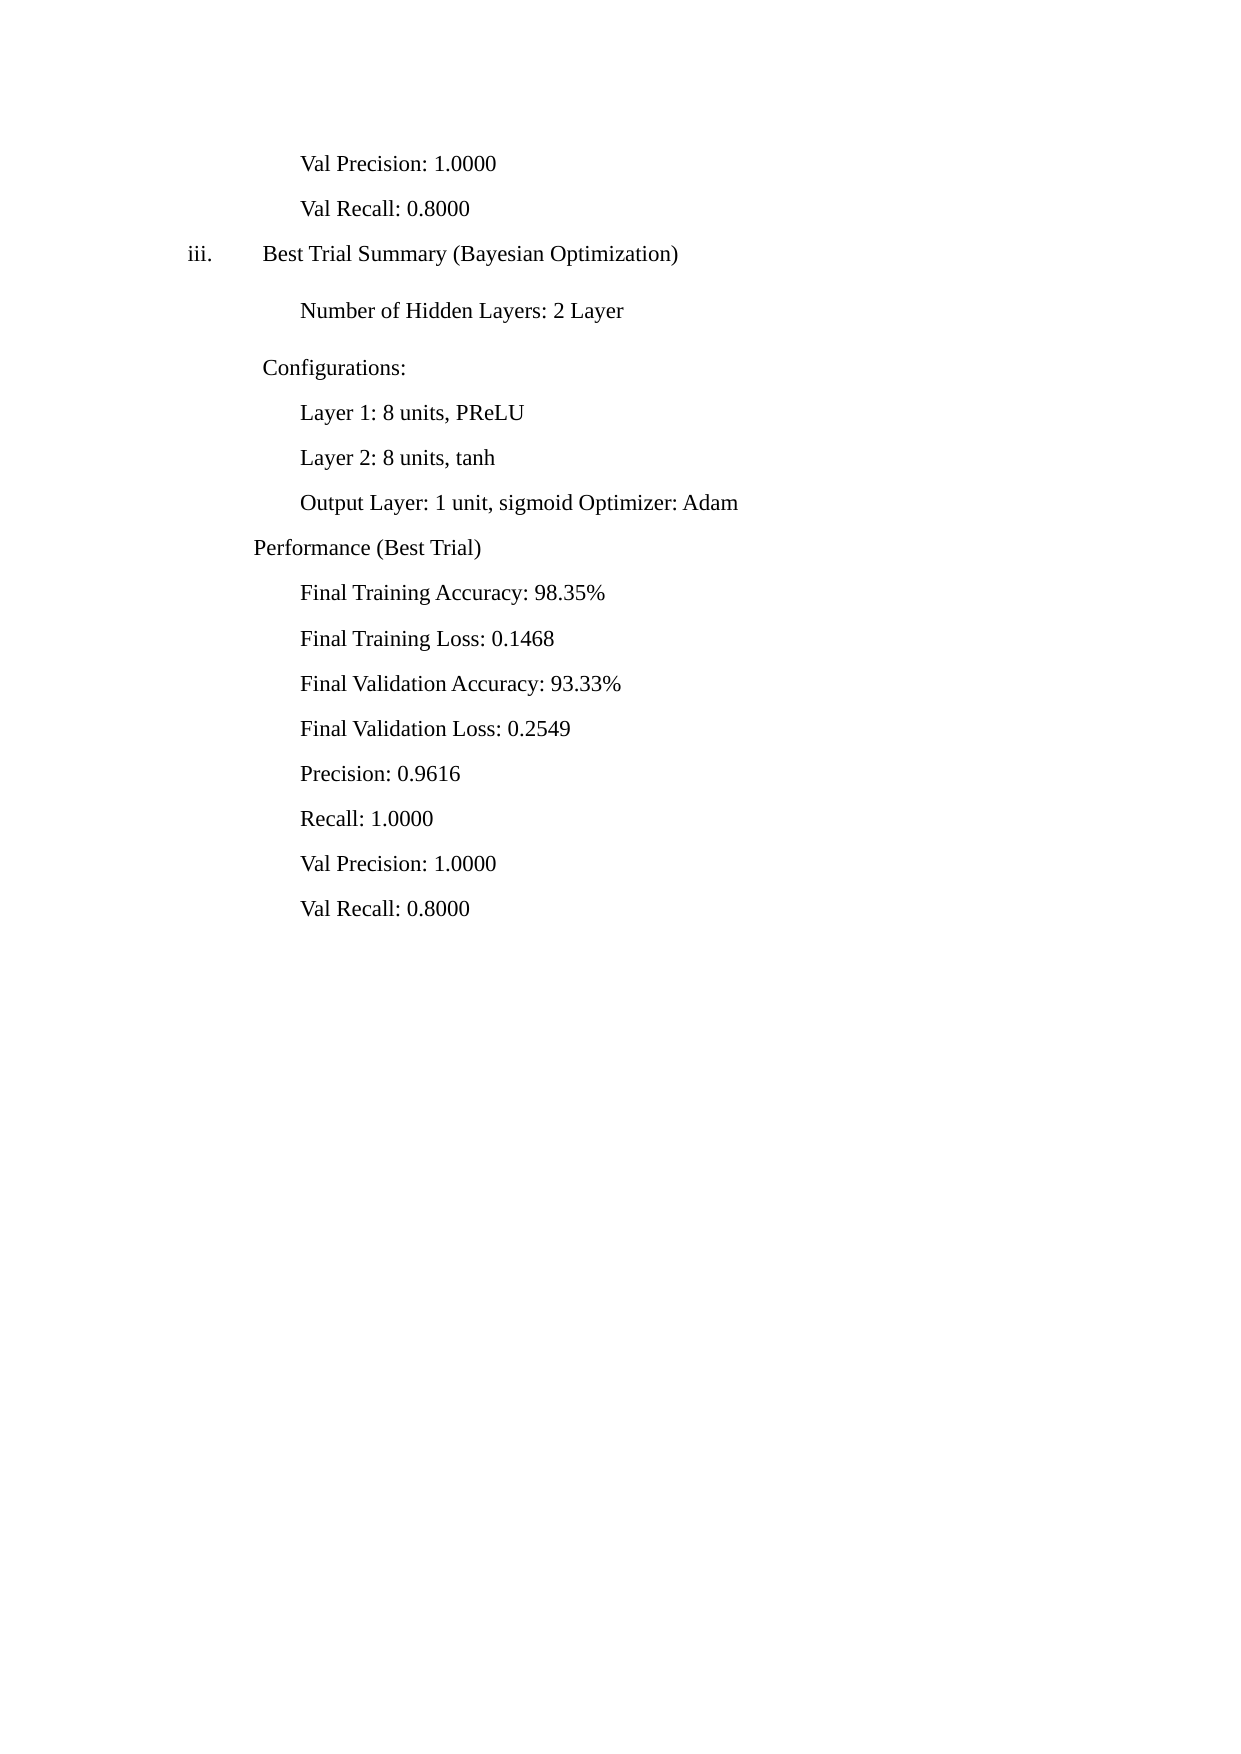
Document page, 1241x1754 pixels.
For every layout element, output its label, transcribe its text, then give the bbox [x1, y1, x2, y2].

text Precision: 0.9616 [150, 760, 1090, 786]
text Final Validation Loss: 0.2549 [150, 715, 1090, 741]
list Configurations: [262, 354, 1090, 380]
text Final Training Accuracy: 98.35% [150, 579, 1090, 606]
text Val Precision: 1.0000 [150, 850, 1090, 876]
text Layer 2: 8 units, tanh [150, 444, 1090, 471]
text Output Layer: 1 unit, sigmoid Optimizer: Adam [150, 489, 1090, 516]
text Recall: 1.0000 [150, 805, 1090, 831]
text Final Training Loss: 0.1468 [150, 624, 1090, 651]
text Val Recall: 0.8000 [150, 895, 1090, 922]
text Val Precision: 1.0000 [150, 150, 1090, 176]
list Best Trial Summary (Bayesian Optimization) [187, 240, 1090, 267]
text Final Validation Accuracy: 93.33% [150, 670, 1090, 696]
text Performance (Best Trial) [150, 534, 1090, 561]
text Layer 1: 8 units, PReLU [150, 399, 1090, 425]
list Number of Hidden Layers: 2 Layer [262, 297, 1090, 323]
text Val Recall: 0.8000 [150, 195, 1090, 221]
